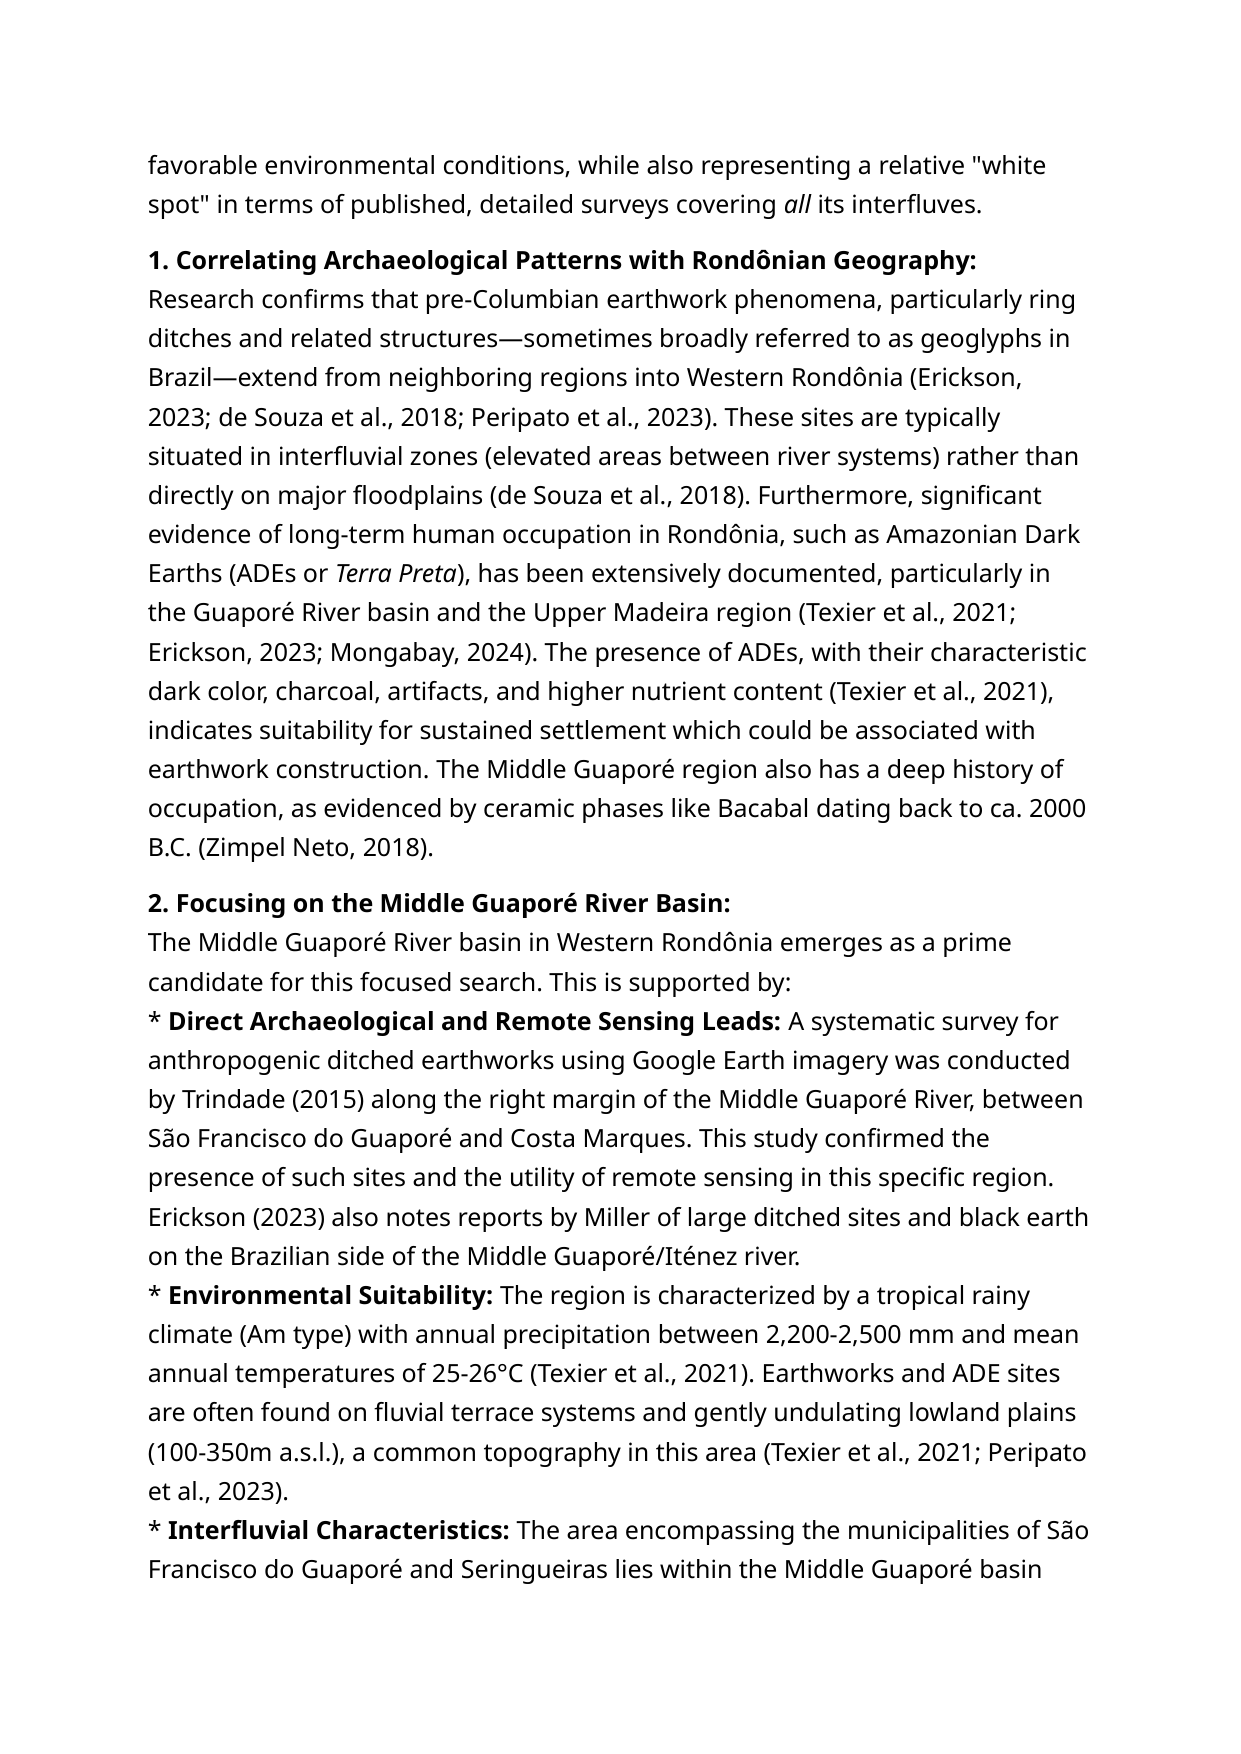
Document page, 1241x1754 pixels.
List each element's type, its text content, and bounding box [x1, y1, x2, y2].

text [148, 148, 1093, 221]
text 1. Correlating Archaeological Patterns with Rondônian Geography: Research confirms that pre-Columbian earthwork phenomena, particularly ring ditches and related structures—sometimes broadly referred to as geoglyphs in Brazil—extend from neighboring regions into Western Rondônia (Erickson, 2023; de Souza et al., 2018; Peripato et al., 2023). These sites are typically situated in interfluvial zones (elevated areas between river systems) rather than directly on major floodplains (de Souza et al., 2018). Furthermore, significant evidence of long-term human occupation in Rondônia, such as Amazonian Dark Earths (ADEs or Terra Preta), has been extensively documented, particularly in the Guaporé River basin and the Upper Madeira region (Texier et al., 2021; Erickson, 2023; Mongabay, 2024). The presence of ADEs, with their characteristic dark color, charcoal, artifacts, and higher nutrient content (Texier et al., 2021), indicates suitability for sustained settlement which could be associated with earthwork construction. The Middle Guaporé region also has a deep history of occupation, as evidenced by ceramic phases like Bacabal dating back to ca. 2000 B.C. (Zimpel Neto, 2018). [148, 243, 1093, 864]
